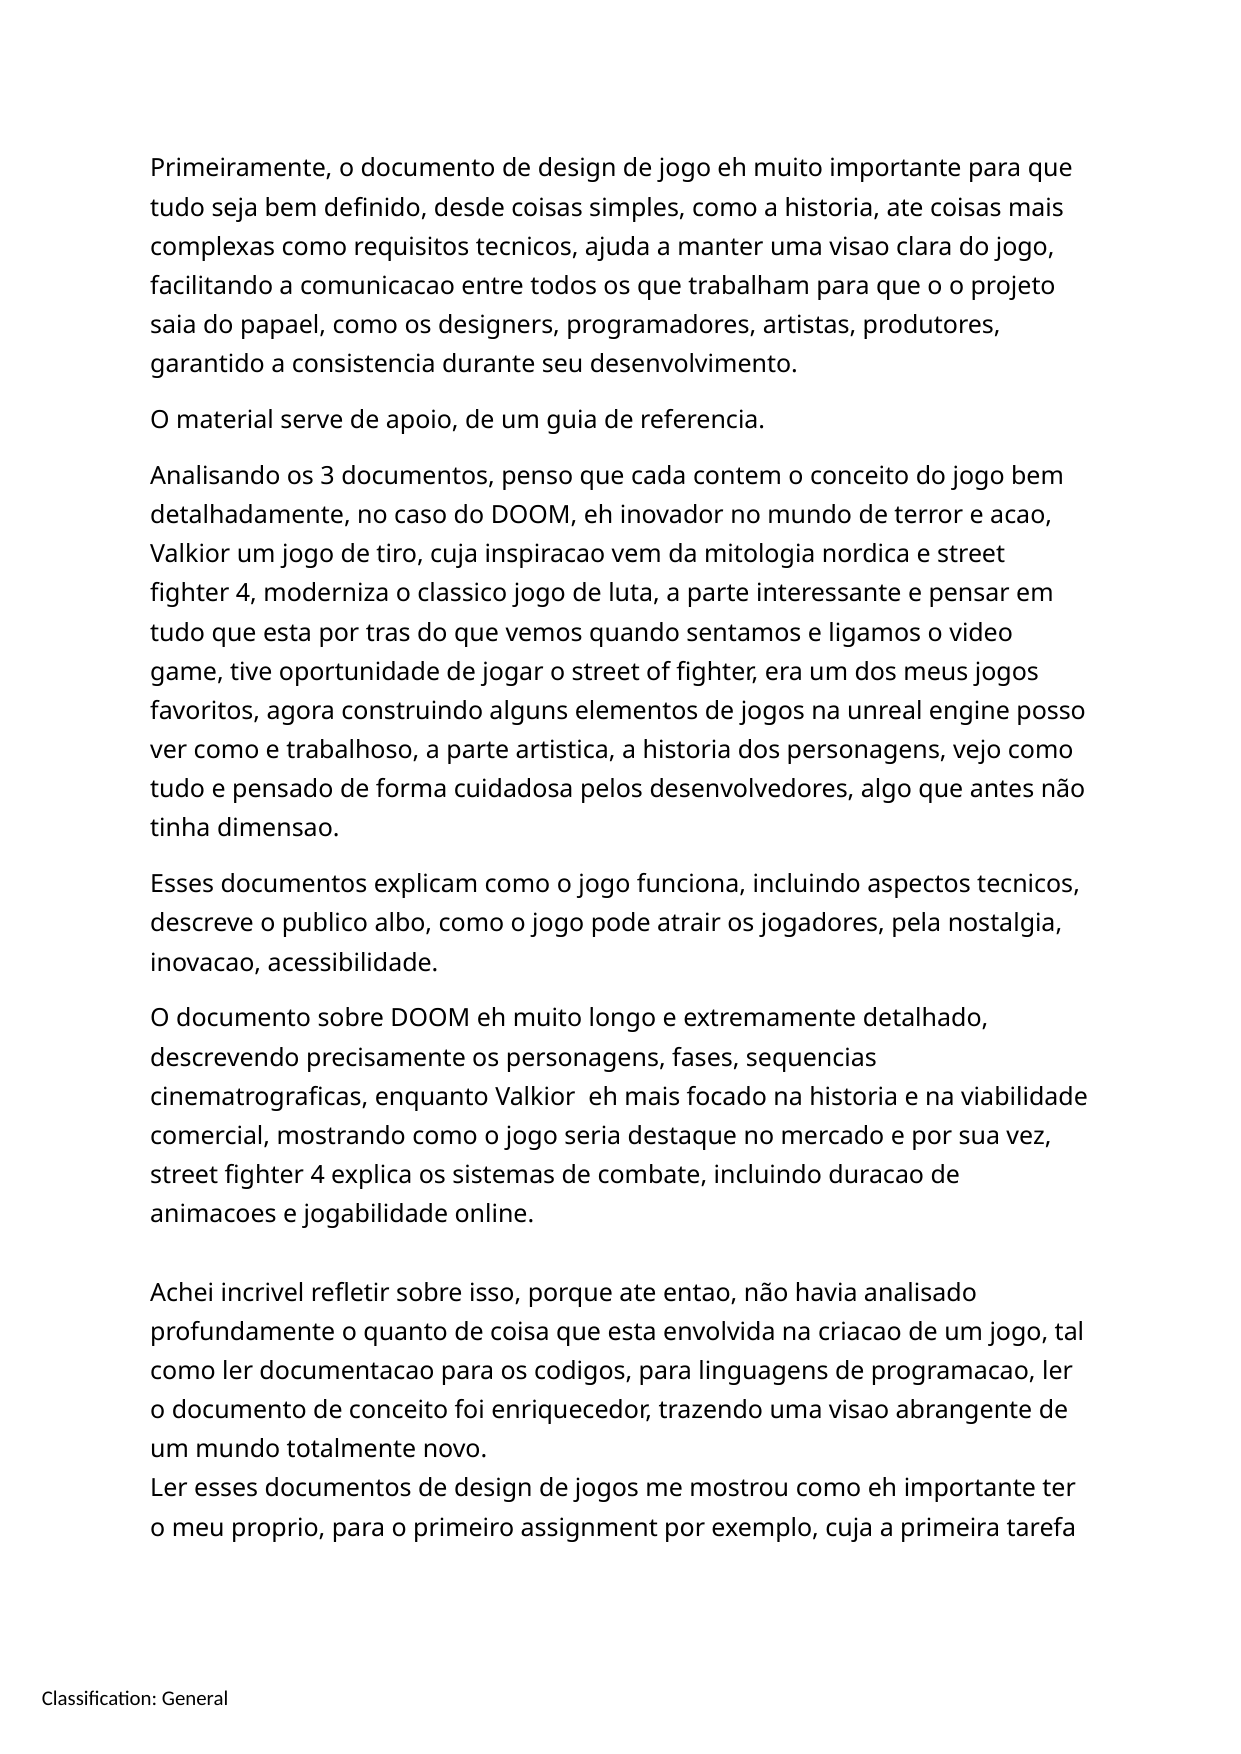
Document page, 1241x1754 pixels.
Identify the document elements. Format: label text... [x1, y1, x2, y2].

text O material serve de apoio, de um guia de referencia. [150, 402, 1090, 436]
text Primeiramente, o documento de design de jogo eh muito importante para que tudo seja bem definido, desde coisas simples, como a historia, ate coisas mais complexas como requisitos tecnicos, ajuda a manter uma visao clara do jogo, facilitando a comunicacao entre todos os que trabalham para que o o projeto saia do papael, como os designers, programadores, artistas, produtores, garantido a consistencia durante seu desenvolvimento. [150, 150, 1090, 380]
text Analisando os 3 documentos, penso que cada contem o conceito do jogo bem detalhadamente, no caso do DOOM, eh inovador no mundo de terror e acao, Valkior um jogo de tiro, cuja inspiracao vem da mitologia nordica e street fighter 4, moderniza o classico jogo de luta, a parte interessante e pensar em tudo que esta por tras do que vemos quando sentamos e ligamos o video game, tive oportunidade de jogar o street of fighter, era um dos meus jogos favoritos, agora construindo alguns elementos de jogos na unreal engine posso ver como e trabalhoso, a parte artistica, a historia dos personagens, vejo como tudo e pensado de forma cuidadosa pelos desenvolvedores, algo que antes não tinha dimensao. [150, 457, 1090, 844]
text Esses documentos explicam como o jogo funciona, incluindo aspectos tecnicos, descreve o publico albo, como o jogo pode atrair os jogadores, pela nostalgia, inovacao, acessibilidade. [150, 866, 1090, 978]
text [150, 1000, 1090, 1543]
